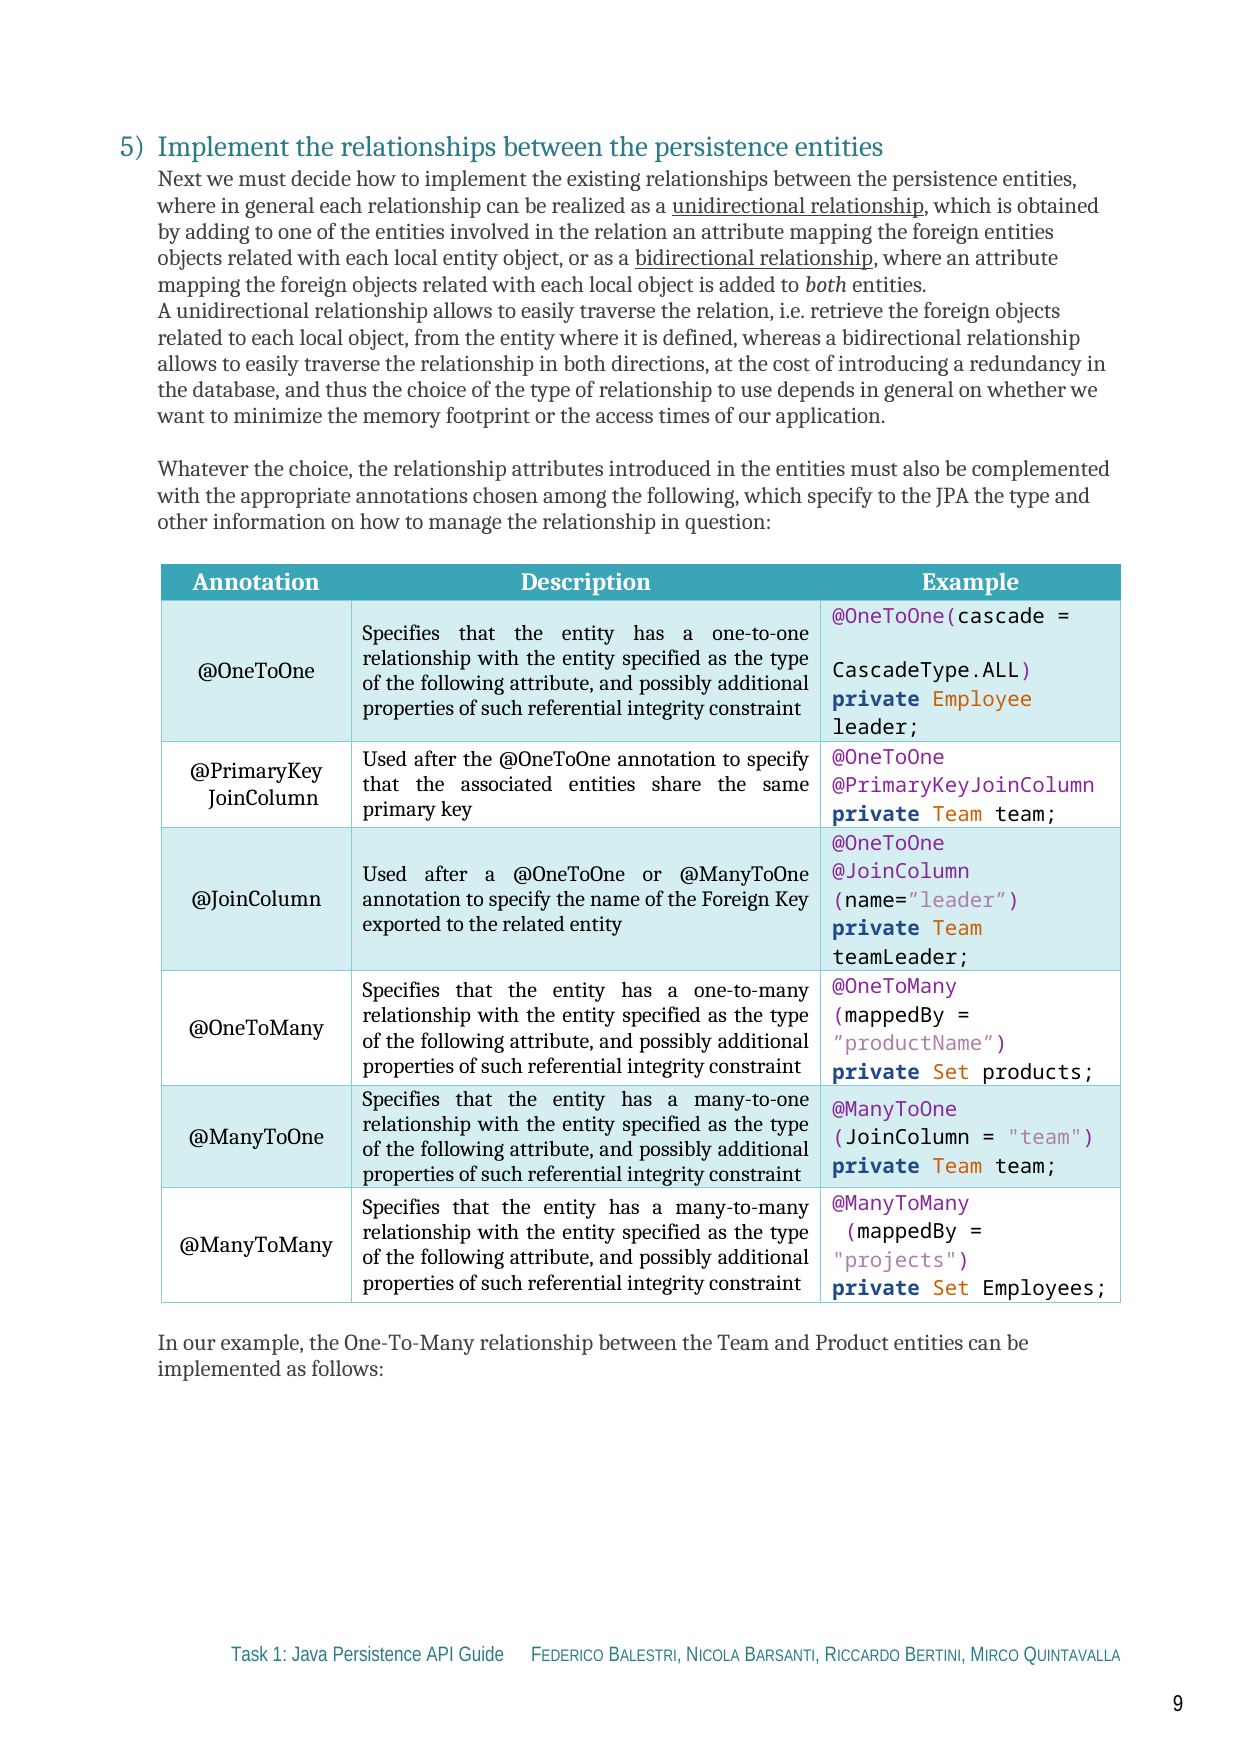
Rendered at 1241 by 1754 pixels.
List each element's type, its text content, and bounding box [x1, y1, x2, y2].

table_cell @OneToMany [162, 971, 351, 1085]
table_cell @JoinColumn [162, 828, 351, 970]
text Next we must decide how to implement the existing relationships between the persistence entities, where in general each relationship can be realized as a unidirectional relationship, which is obtained by adding to one of the entities involved in the relation an attribute mapping the foreign entities objects related with each local entity object, or as a bidirectional relationship, where an attribute mapping the foreign objects related with each local object is added to both entities. A unidirectional relationship allows to easily traverse the relation, i.e. retrieve the foreign objects related to each local object, from the entity where it is defined, whereas a bidirectional relationship allows to easily traverse the relationship in both directions, at the cost of introducing a redundancy in the database, and thus the choice of the type of relationship to use depends in general on whether we want to minimize the memory footprint or the access times of our application. Whatever the choice, the relationship attributes introduced in the entities must also be complemented with the appropriate annotations chosen among the following, which specify to the JPA the type and other information on how to manage the relationship in question: [157, 166, 1120, 535]
table_header Annotation [162, 565, 351, 600]
table_cell @ManyToOne (JoinColumn = "team") private Team team; [821, 1086, 1120, 1187]
table_cell Specifies that the entity has a one-to-one relationship with the entity specified as the type of the following attribute, and possibly additional properties of such referential integrity constraint [352, 601, 820, 741]
table_cell Specifies that the entity has a many-to-many relationship with the entity specified as the type of the following attribute, and possibly additional properties of such referential integrity constraint [352, 1188, 820, 1302]
table_cell @ManyToMany (mappedBy = "projects") private Set Employees; [821, 1188, 1120, 1302]
table_cell Specifies that the entity has a one-to-many relationship with the entity specified as the type of the following attribute, and possibly additional properties of such referential integrity constraint [352, 971, 820, 1085]
table_cell @OneToMany (mappedBy = ”productName”) private Set products; [821, 971, 1120, 1085]
table_cell Used after the @OneToOne annotation to specify that the associated entities share the same primary key [352, 742, 820, 827]
table_header Example [821, 565, 1120, 600]
table_cell @ManyToMany [162, 1188, 351, 1302]
table_cell @PrimaryKey JoinColumn [162, 742, 351, 827]
table_cell @OneToOne [162, 601, 351, 741]
table_cell @OneToOne @JoinColumn(name=”leader”) private Team teamLeader; [821, 828, 1120, 970]
table_cell Used after a @OneToOne or @ManyToOne annotation to specify the name of the Foreign Key exported to the related entity [352, 828, 820, 970]
list Implement the relationships between the persistence entities [120, 130, 1120, 163]
table_cell @OneToOne(cascade = CascadeType.ALL) private Employee leader; [821, 601, 1120, 741]
text In our example, the One-To-Many relationship between the Team and Product entities can be implemented as follows: [157, 1329, 1120, 1382]
table_cell @ManyToOne [162, 1086, 351, 1187]
table_cell Specifies that the entity has a many-to-one relationship with the entity specified as the type of the following attribute, and possibly additional properties of such referential integrity constraint [352, 1086, 820, 1187]
table_header Description [352, 565, 820, 600]
table_cell @OneToOne @PrimaryKeyJoinColumn private Team team; [821, 742, 1120, 827]
